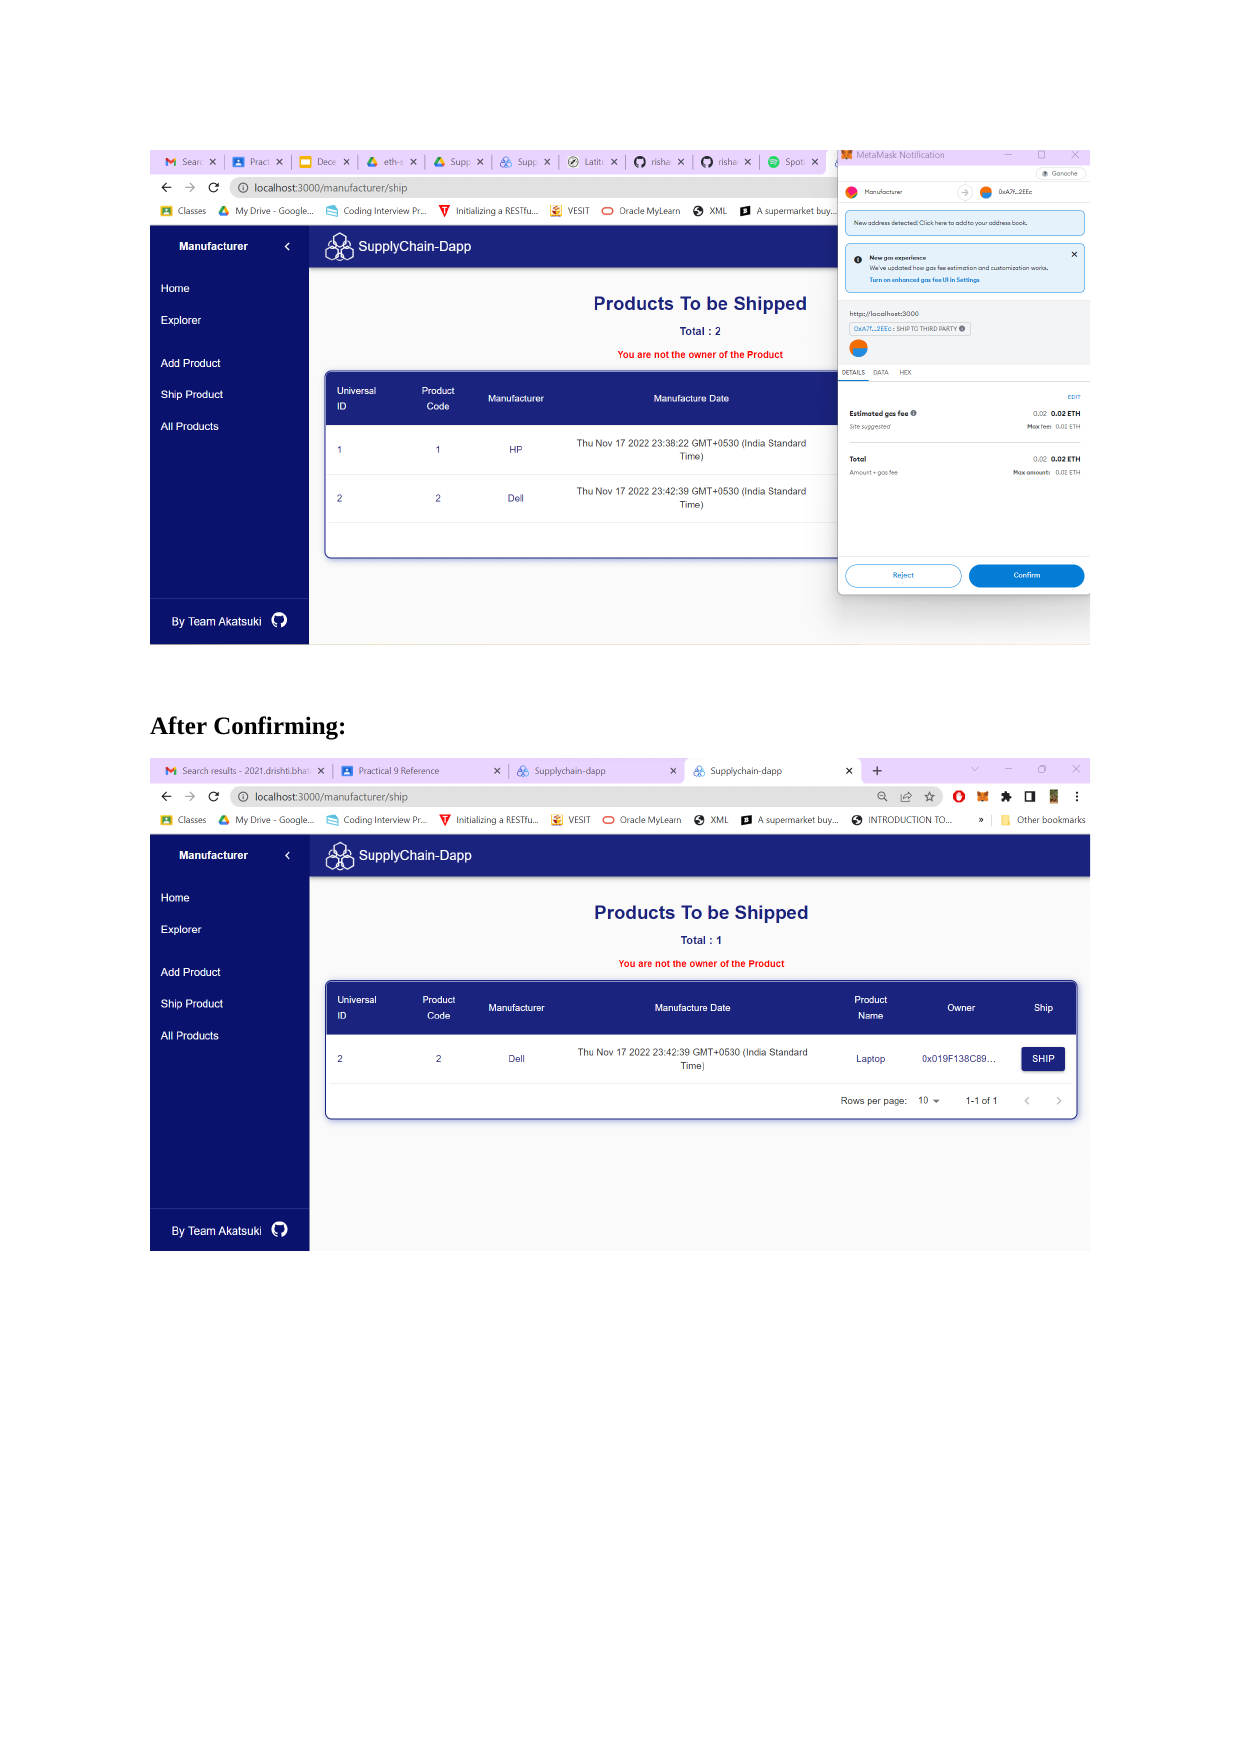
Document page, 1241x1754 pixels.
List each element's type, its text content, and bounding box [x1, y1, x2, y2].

picture [150, 758, 1091, 1251]
text After Confirming: [150, 711, 1090, 740]
picture [150, 150, 1091, 645]
